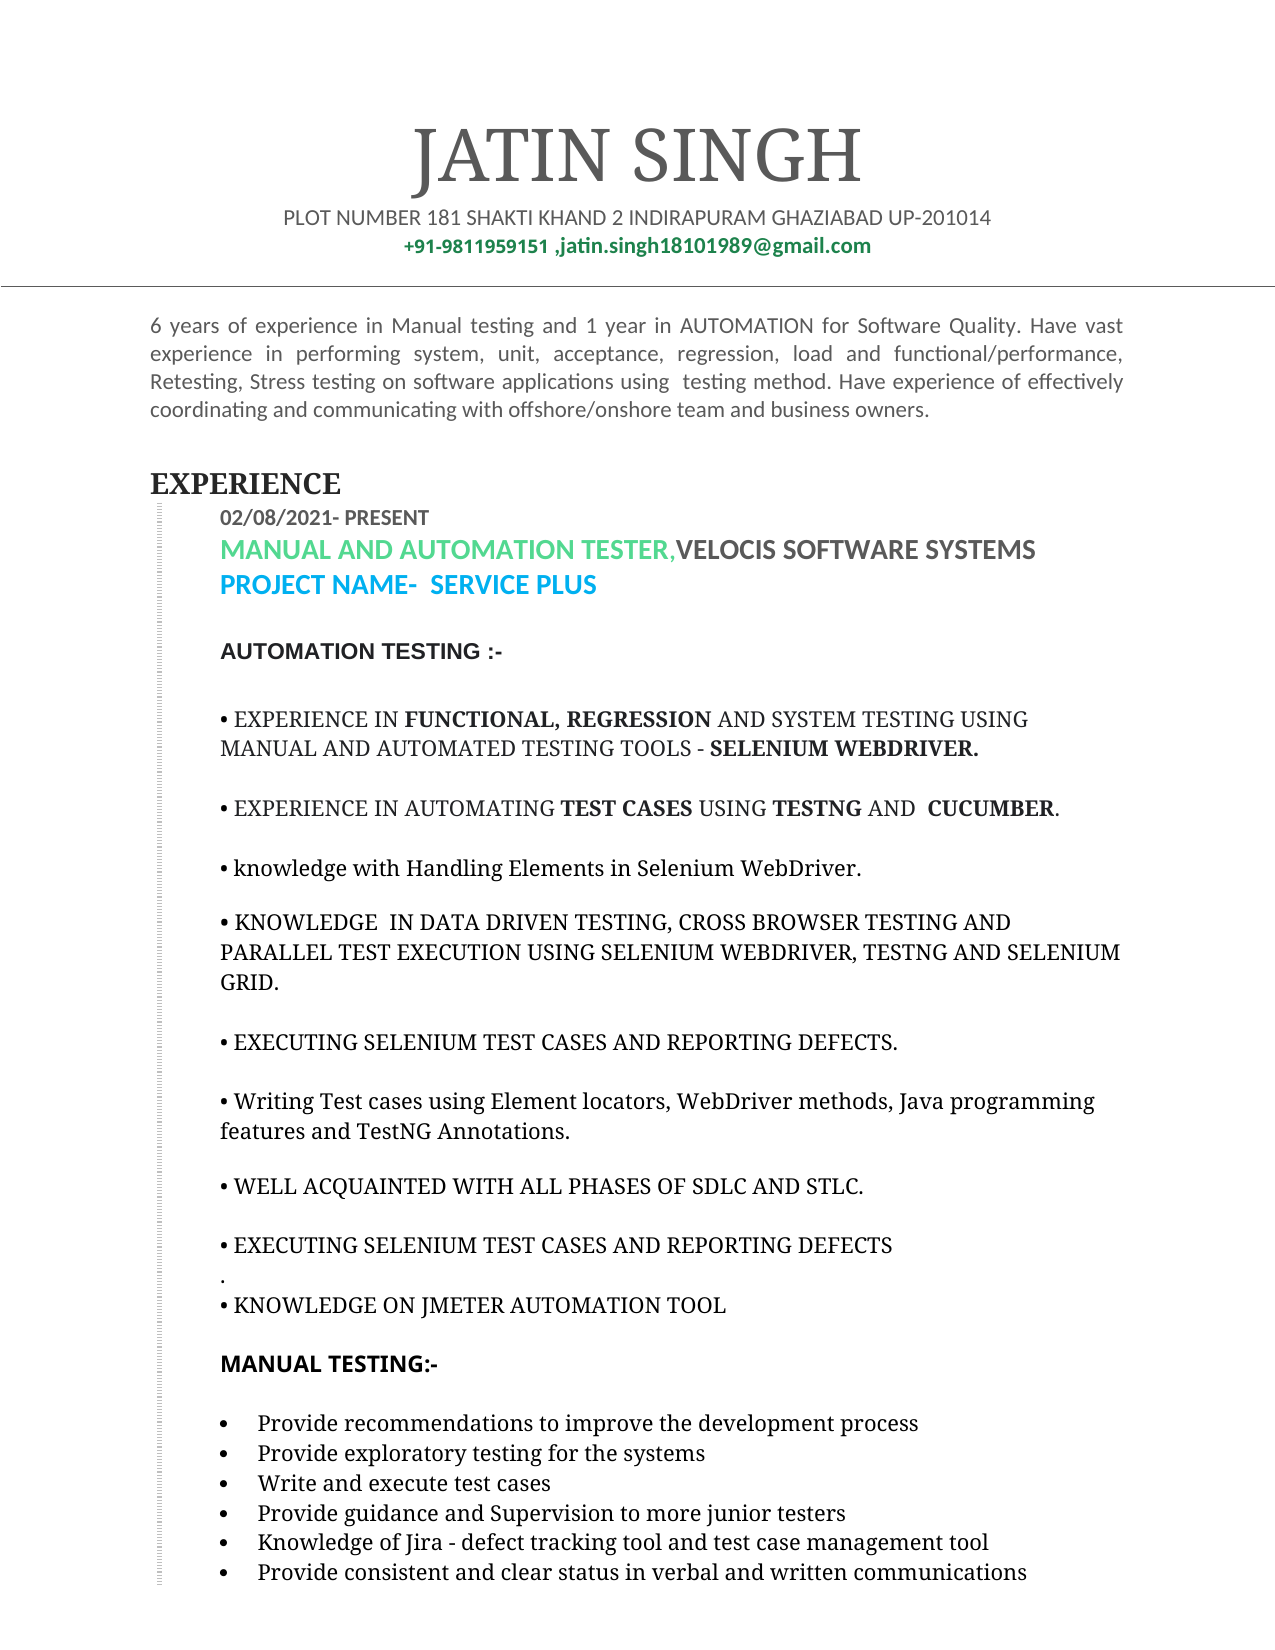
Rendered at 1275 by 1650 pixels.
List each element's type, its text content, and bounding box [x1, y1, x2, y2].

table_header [160, 503, 1125, 1587]
table_header JATIN SINGH PLOT NUMBER 181 SHAKTI KHAND 2 INDIRAPURAM GHAZIABAD UP-201014 +91-9811959151 ,jatin.singh18101989@gmail.com [150, 104, 1125, 266]
table_cell 6 years of experience in Manual testing and 1 year in AUTOMATION for Software Quality. Have vast experience in performing system, unit, acceptance, regression, load and functional/performance, Retesting, Stress testing on software applications using testing method. Have experience of effectively coordinating and communicating with offshore/onshore team and business owners. [150, 266, 1125, 463]
